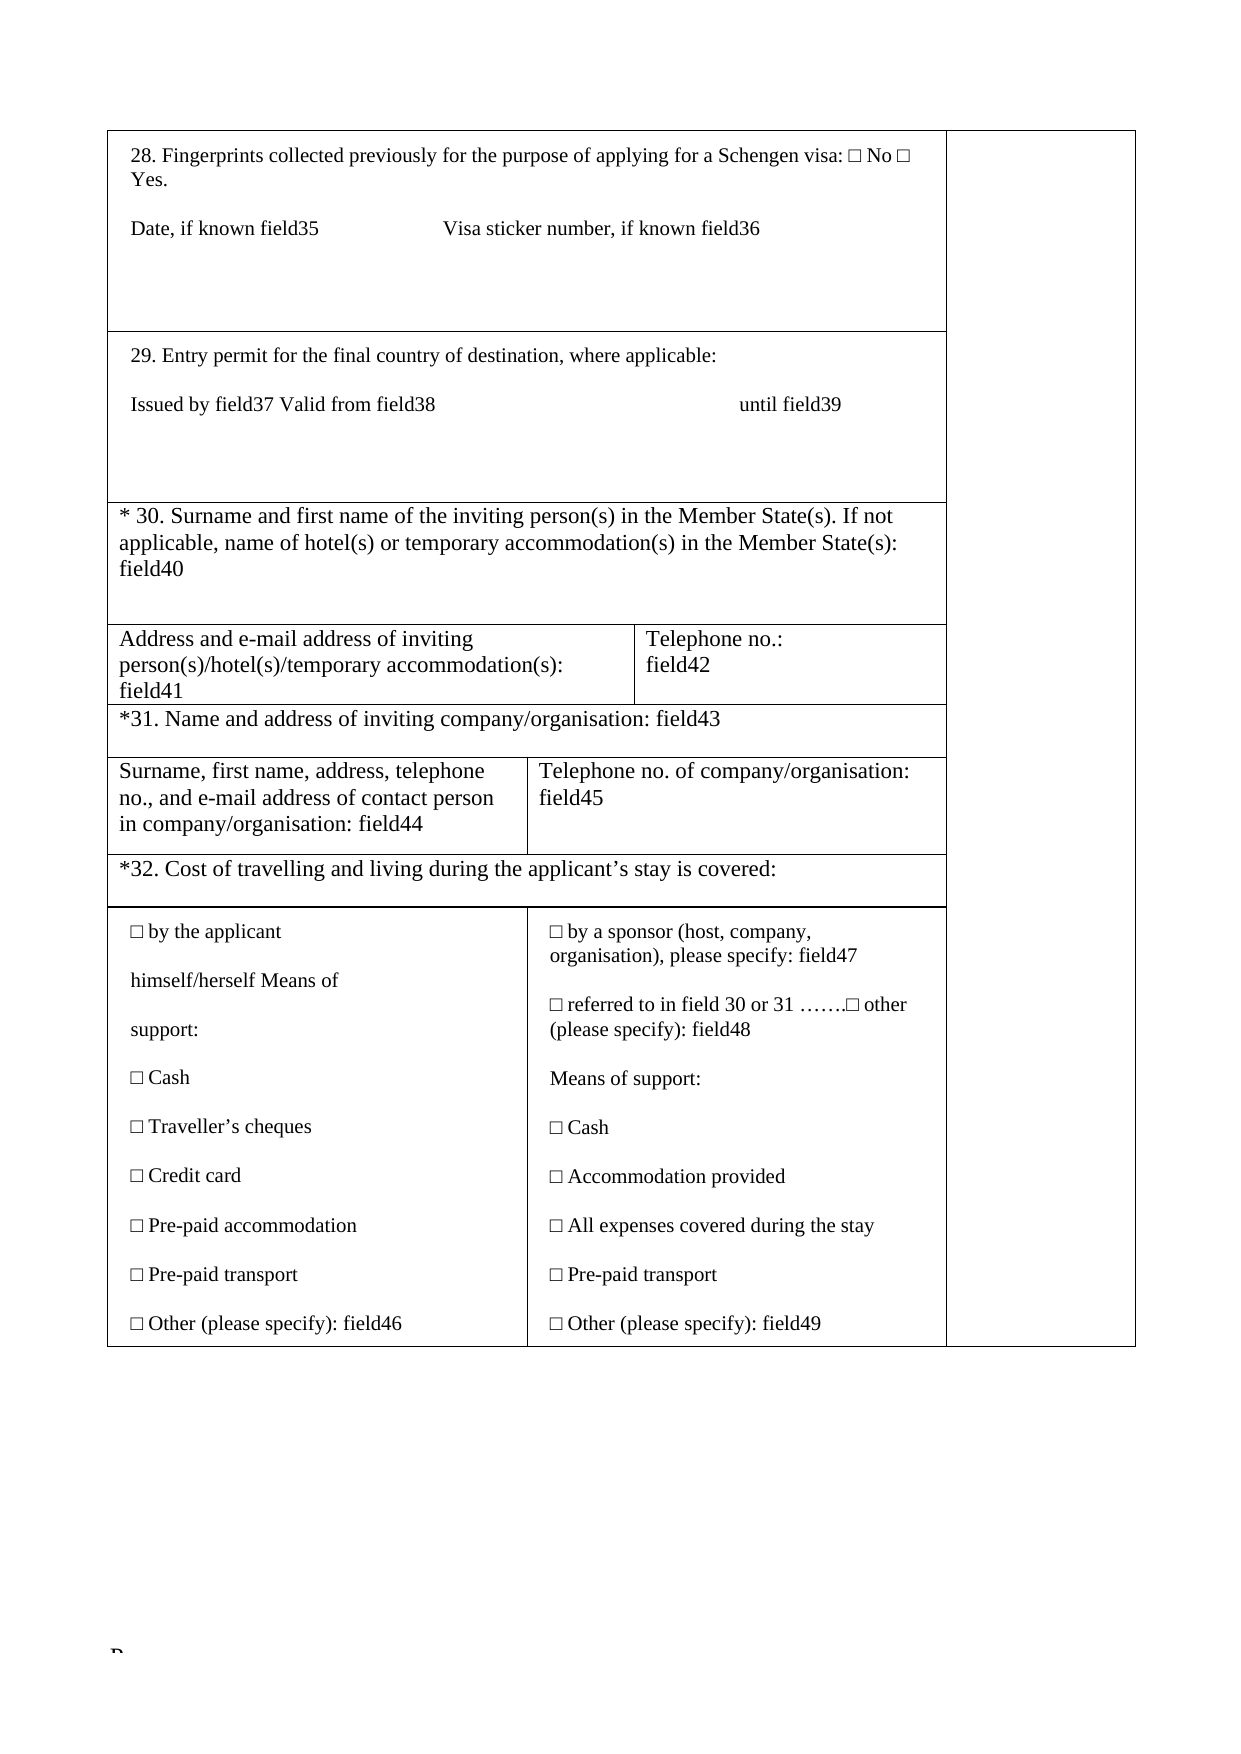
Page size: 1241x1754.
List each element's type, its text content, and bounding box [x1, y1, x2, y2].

table_cell 29. Entry permit for the final country of destination, where applicable: Issued by field37 Valid from field38 until field39 [108, 332, 946, 502]
table_cell *32. Cost of travelling and living during the applicant’s stay is covered: [108, 855, 946, 906]
table_header [947, 131, 1135, 1346]
table_cell * 30. Surname and first name of the inviting person(s) in the Member State(s). If not applicable, name of hotel(s) or temporary accommodation(s) in the Member State(s): field40 [108, 503, 946, 623]
table_header 28. Fingerprints collected previously for the purpose of applying for a Schengen visa: □ No □ Yes. Date, if known field35 Visa sticker number, if known field36 [108, 131, 946, 331]
table_cell by the applicant himself/herself Means of support: Cash Traveller’s cheques Credit card Pre-paid accommodation Pre-paid transport Other (please specify): field46 [108, 908, 527, 1346]
table_cell Telephone no. of company/organisation: field45 [528, 758, 946, 853]
table_cell Telephone no.: field42 [635, 625, 946, 704]
table_cell by a sponsor (host, company, organisation), please specify: field47 □ referred to in field 30 or 31 …….□ other (please specify): field48 Means of support: Cash Accommodation provided All expenses covered during the stay Pre-paid transport Other (please specify): field49 [528, 908, 946, 1346]
table_cell *31. Name and address of inviting company/organisation: field43 [108, 705, 946, 757]
table_cell Address and e-mail address of inviting person(s)/hotel(s)/temporary accommodation(s): field41 [108, 625, 634, 704]
table_cell Surname, first name, address, telephone no., and e-mail address of contact person in company/organisation: field44 [108, 758, 527, 853]
